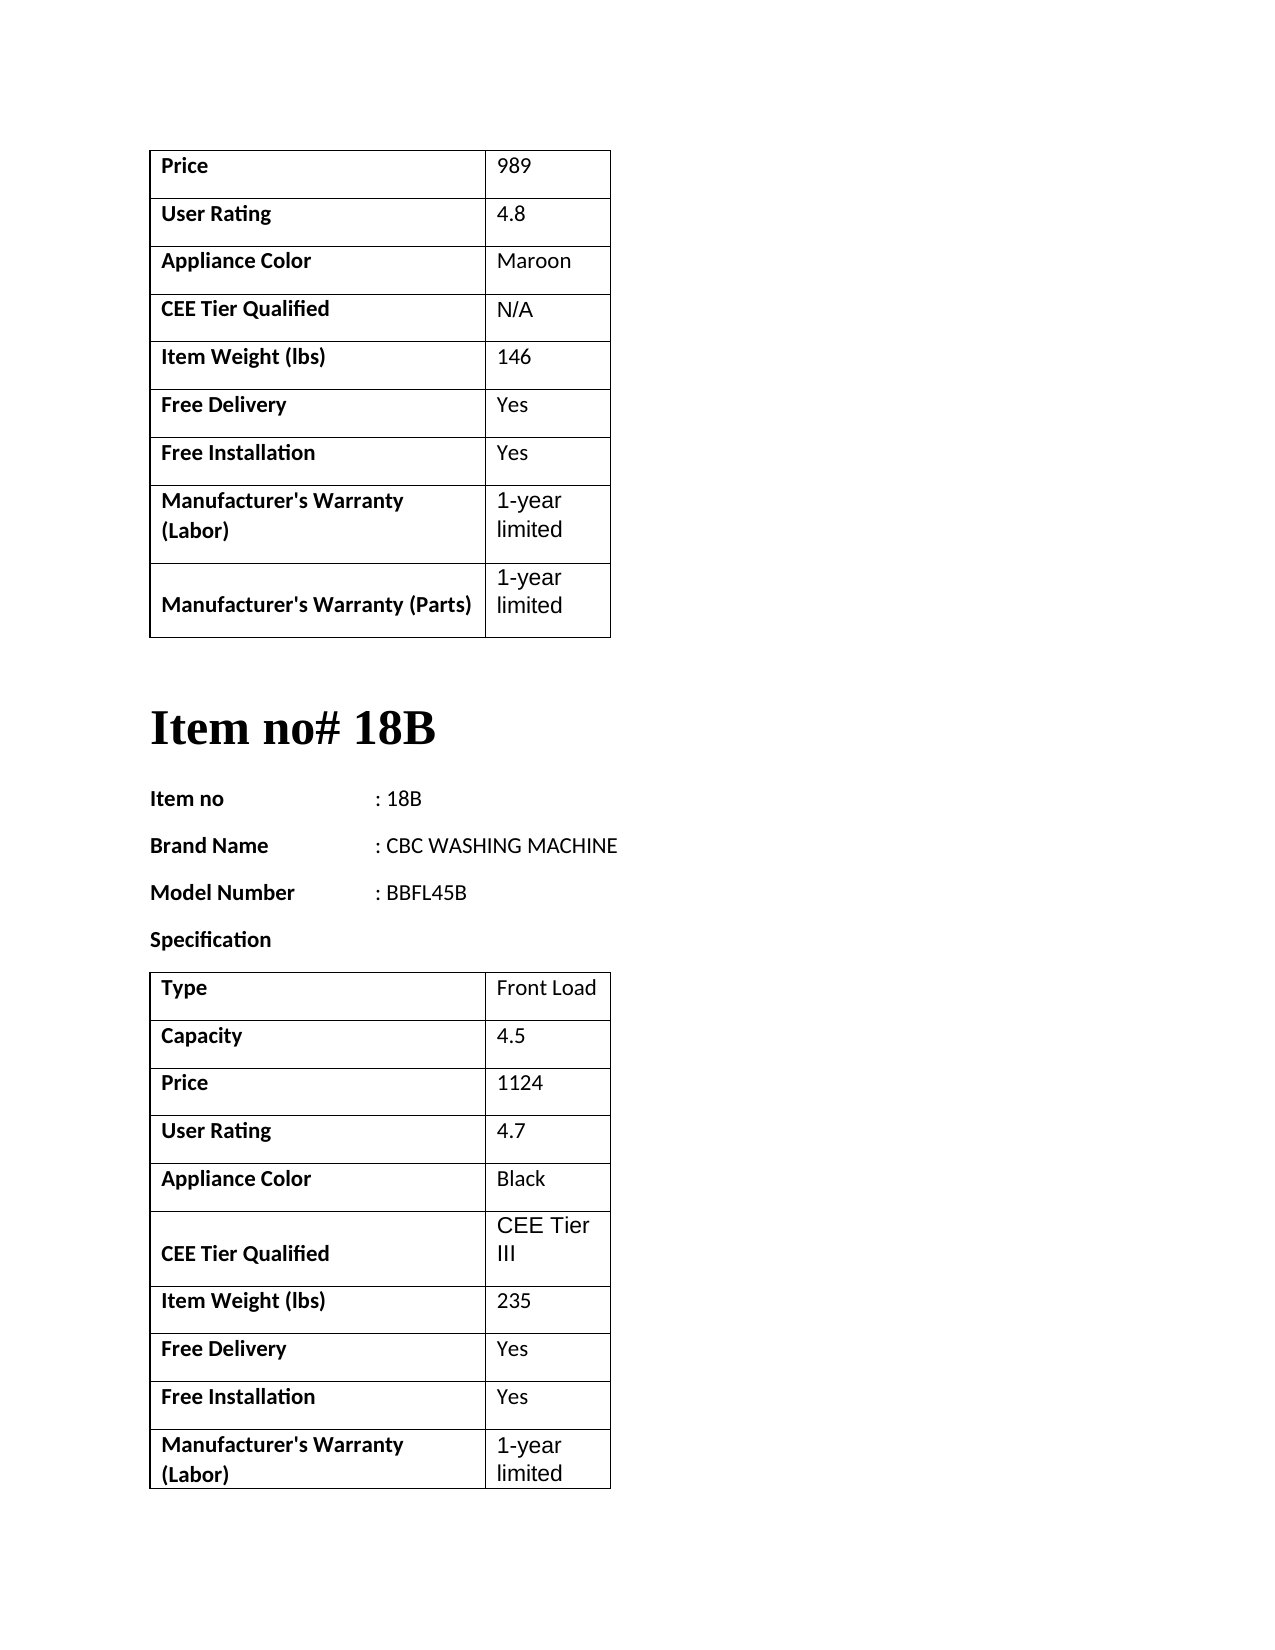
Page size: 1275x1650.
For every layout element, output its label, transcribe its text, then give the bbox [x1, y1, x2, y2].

table_header Type [151, 973, 485, 1020]
text Brand Name : CBC WASHING MACHINE [150, 831, 1125, 859]
table_cell Free Delivery [151, 390, 485, 437]
table_cell 4.8 [486, 199, 610, 246]
table_cell CEE Tier Qualified [151, 295, 485, 341]
table_header Front Load [486, 973, 610, 1020]
table_cell 1-year limited [486, 564, 610, 637]
table_cell Manufacturer's Warranty (Labor) [151, 1430, 485, 1488]
table_cell 235 [486, 1287, 610, 1333]
table_cell 146 [486, 342, 610, 389]
table_cell Black [486, 1164, 610, 1211]
table_cell 4.7 [486, 1116, 610, 1163]
table_cell Manufacturer's Warranty (Parts) [151, 564, 485, 637]
table_cell Free Installation [151, 438, 485, 485]
table_cell Capacity [151, 1021, 485, 1067]
table_cell 1124 [486, 1069, 610, 1115]
table_cell 989 [486, 151, 610, 198]
table_cell Price [151, 151, 485, 198]
table_cell Yes [486, 1382, 610, 1429]
table_cell User Rating [151, 199, 485, 246]
table_cell Free Installation [151, 1382, 485, 1429]
table_cell Free Delivery [151, 1334, 485, 1381]
table_cell 1-year limited [486, 486, 610, 563]
table_cell Item Weight (lbs) [151, 1287, 485, 1333]
subtitle Item no# 18B [150, 698, 1125, 755]
table_cell Manufacturer's Warranty (Labor) [151, 486, 485, 563]
table_cell Yes [486, 390, 610, 437]
table_cell Yes [486, 1334, 610, 1381]
table_cell 4.5 [486, 1021, 610, 1067]
text Item no : 18B [150, 784, 1125, 812]
table_cell User Rating [151, 1116, 485, 1163]
table_cell Appliance Color [151, 247, 485, 293]
text Model Number : BBFL45B [150, 878, 1125, 906]
table_cell CEE Tier Qualified [151, 1212, 485, 1286]
table_cell Yes [486, 438, 610, 485]
table_cell 1-year limited [486, 1430, 610, 1488]
table_cell CEE Tier III [486, 1212, 610, 1286]
table_cell Maroon [486, 247, 610, 293]
text Specification [150, 925, 1125, 953]
table_cell N/A [486, 295, 610, 341]
table_cell Price [151, 1069, 485, 1115]
table_cell Appliance Color [151, 1164, 485, 1211]
table_cell Item Weight (lbs) [151, 342, 485, 389]
